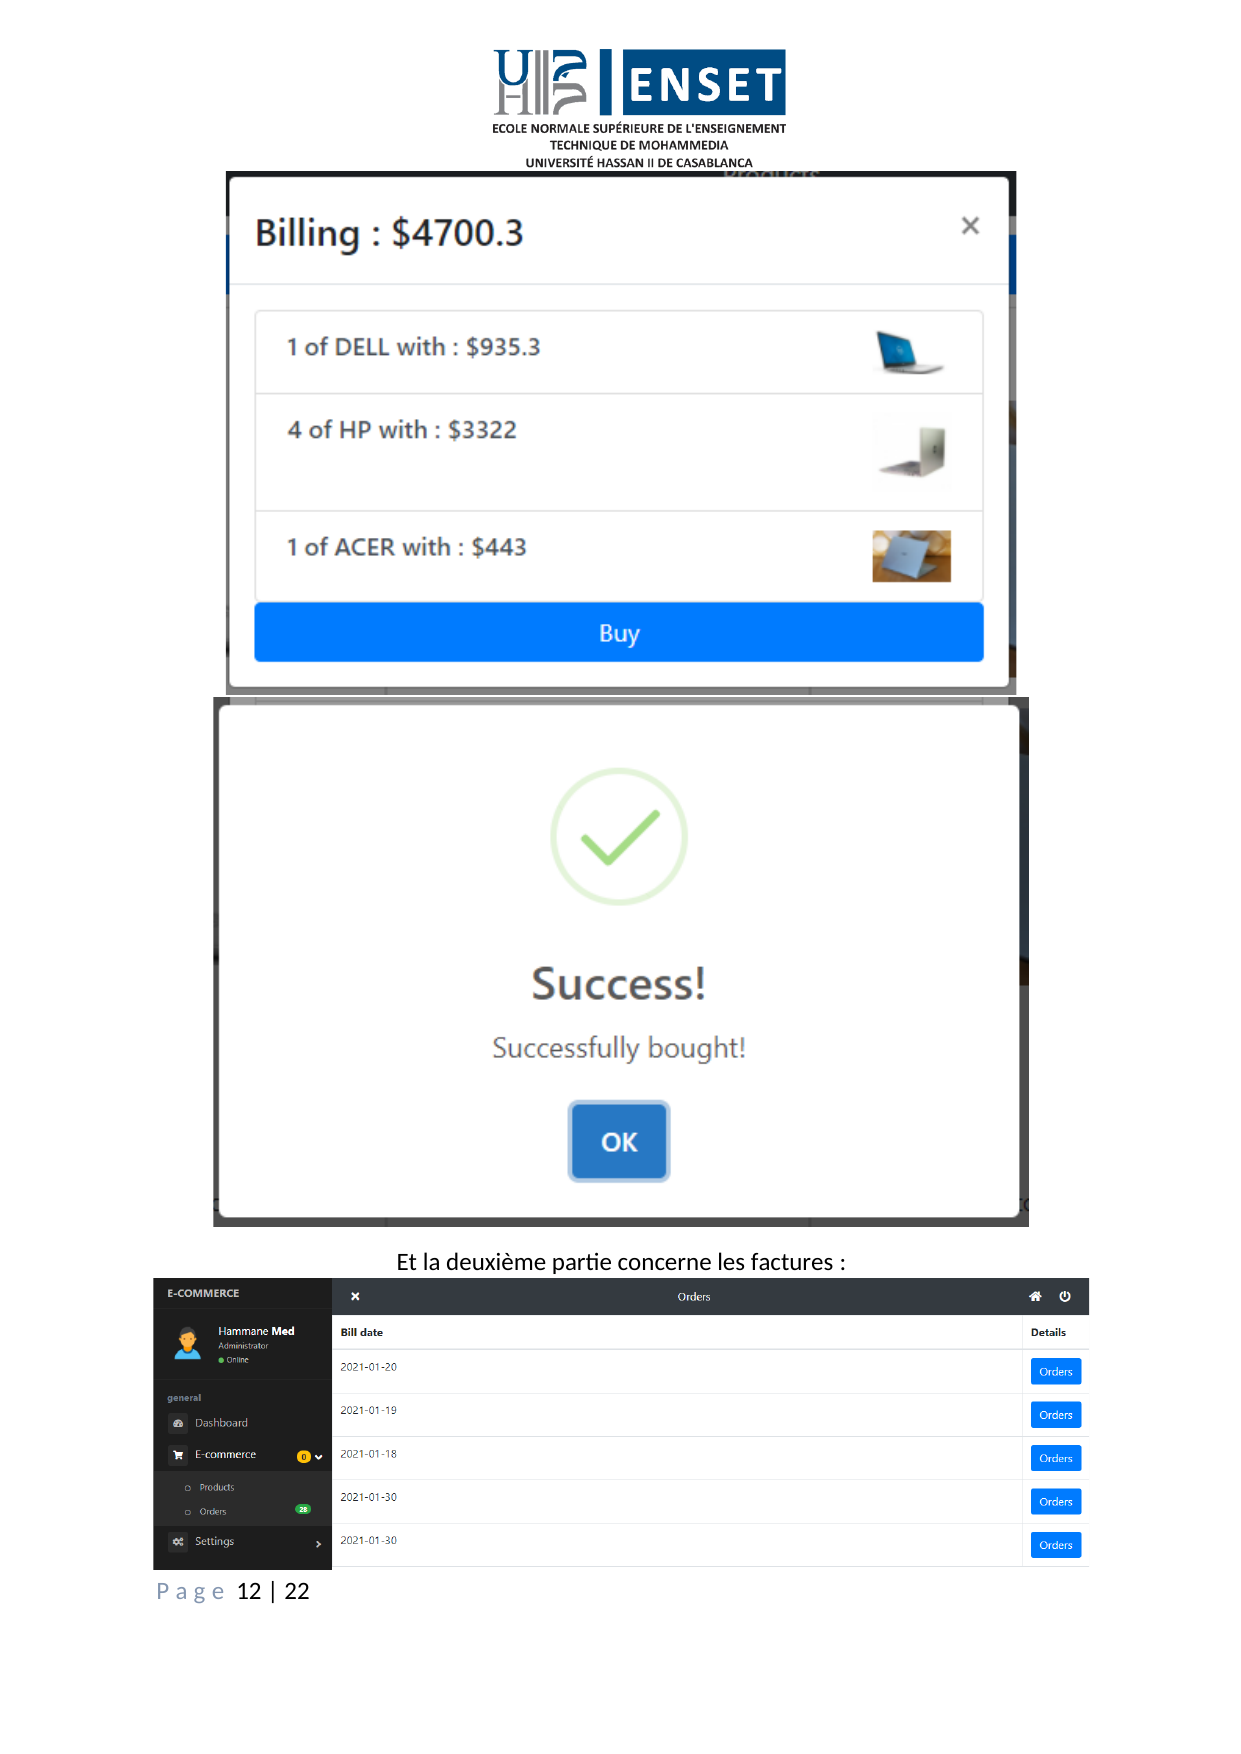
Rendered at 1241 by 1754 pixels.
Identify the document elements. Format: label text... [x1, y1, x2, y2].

picture [153, 1278, 1090, 1570]
picture [225, 45, 1017, 695]
picture [213, 697, 1029, 1227]
